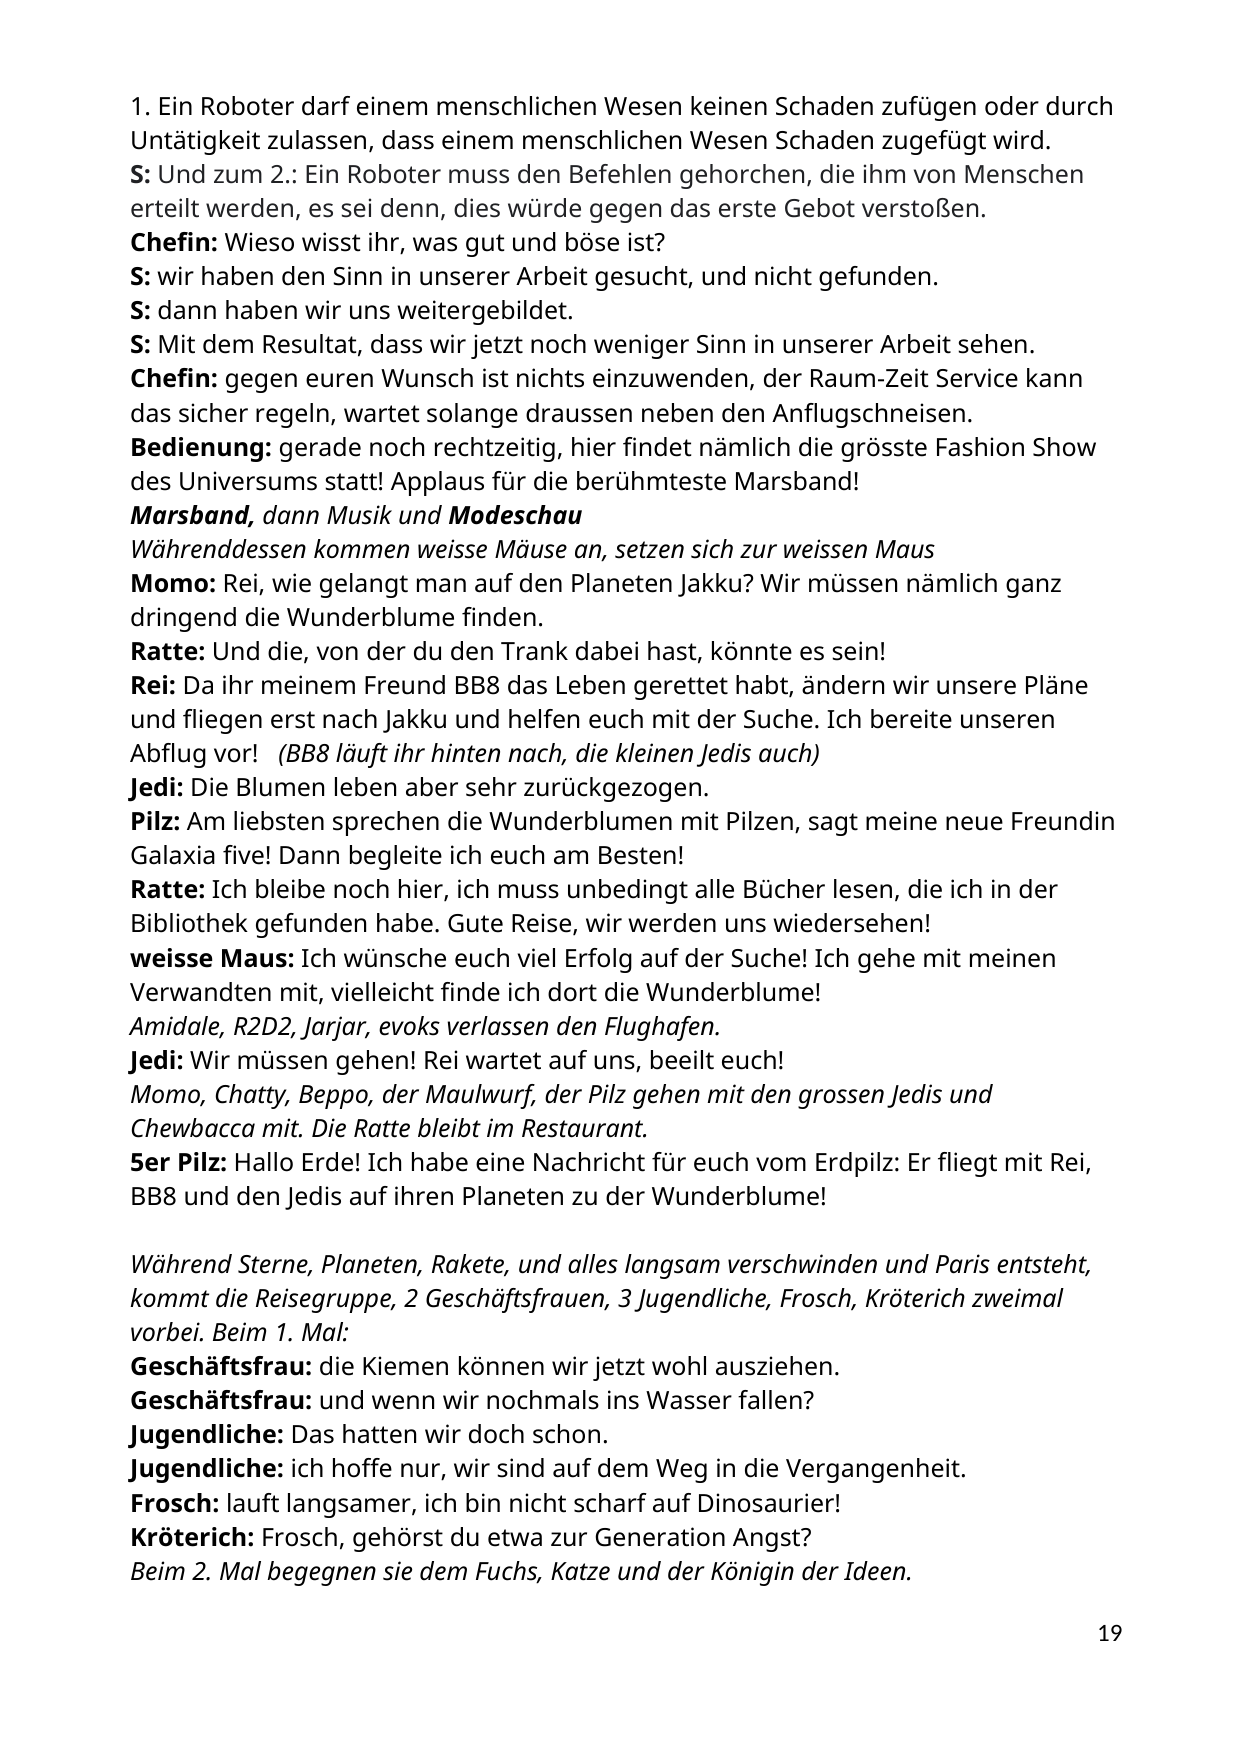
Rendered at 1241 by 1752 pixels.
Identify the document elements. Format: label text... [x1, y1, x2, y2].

text Jedi: Die Blumen leben aber sehr zurückgezogen. [130, 770, 1122, 804]
text Ratte: Und die, von der du den Trank dabei hast, könnte es sein! [130, 634, 1122, 668]
text Jedi: Wir müssen gehen! Rei wartet auf uns, beeilt euch! [130, 1042, 1122, 1076]
text Kröterich: Frosch, gehörst du etwa zur Generation Angst? [130, 1519, 1122, 1553]
text Chefin: gegen euren Wunsch ist nichts einzuwenden, der Raum-Zeit Service kann das sicher regeln, wartet solange draussen neben den Anflugschneisen. [130, 361, 1122, 429]
text Geschäftsfrau: die Kiemen können wir jetzt wohl ausziehen. [130, 1349, 1122, 1383]
text Pilz: Am liebsten sprechen die Wunderblumen mit Pilzen, sagt meine neue Freundin Galaxia five! Dann begleite ich euch am Besten! [130, 804, 1122, 872]
text Beim 2. Mal begegnen sie dem Fuchs, Katze und der Königin der Ideen. [130, 1553, 1122, 1587]
text 1. Ein Roboter darf einem menschlichen Wesen keinen Schaden zufügen oder durch Untätigkeit zulassen, dass einem menschlichen Wesen Schaden zugefügt wird. [130, 89, 1122, 157]
text S: wir haben den Sinn in unserer Arbeit gesucht, und nicht gefunden. [130, 259, 1122, 293]
text Rei: Da ihr meinem Freund BB8 das Leben gerettet habt, ändern wir unsere Pläne und fliegen erst nach Jakku und helfen euch mit der Suche. Ich bereite unseren Abflug vor! (BB8 läuft ihr hinten nach, die kleinen Jedis auch) [130, 668, 1122, 770]
text Währenddessen kommen weisse Mäuse an, setzen sich zur weissen Maus [130, 531, 1122, 566]
text weisse Maus: Ich wünsche euch viel Erfolg auf der Suche! Ich gehe mit meinen Verwandten mit, vielleicht finde ich dort die Wunderblume! [130, 940, 1122, 1008]
text Bedienung: gerade noch rechtzeitig, hier findet nämlich die grösste Fashion Show des Universums statt! Applaus für die berühmteste Marsband! [130, 429, 1122, 497]
text Frosch: lauft langsamer, ich bin nicht scharf auf Dinosaurier! [130, 1485, 1122, 1519]
text Während Sterne, Planeten, Rakete, und alles langsam verschwinden und Paris entsteht, kommt die Reisegruppe, 2 Geschäftsfrauen, 3 Jugendliche, Frosch, Kröterich zweimal vorbei. Beim 1. Mal: [130, 1247, 1122, 1349]
text Marsband, dann Musik und Modeschau [130, 497, 1122, 531]
text 5er Pilz: Hallo Erde! Ich habe eine Nachricht für euch vom Erdpilz: Er fliegt mit Rei, BB8 und den Jedis auf ihren Planeten zu der Wunderblume! [130, 1144, 1122, 1213]
text S: Und zum 2.: Ein Roboter muss den Befehlen gehorchen, die ihm von Menschen erteilt werden, es sei denn, dies würde gegen das erste Gebot verstoßen. [987, 157, 1122, 225]
text Ratte: Ich bleibe noch hier, ich muss unbedingt alle Bücher lesen, die ich in der Bibliothek gefunden habe. Gute Reise, wir werden uns wiedersehen! [130, 872, 1122, 940]
text Geschäftsfrau: und wenn wir nochmals ins Wasser fallen? [130, 1383, 1122, 1417]
text Chefin: Wieso wisst ihr, was gut und böse ist? [130, 225, 1122, 259]
text Jugendliche: ich hoffe nur, wir sind auf dem Weg in die Vergangenheit. [130, 1451, 1122, 1485]
text Momo: Rei, wie gelangt man auf den Planeten Jakku? Wir müssen nämlich ganz dringend die Wunderblume finden. [130, 566, 1122, 634]
text Jugendliche: Das hatten wir doch schon. [130, 1417, 1122, 1451]
text Amidale, R2D2, Jarjar, evoks verlassen den Flughafen. [130, 1008, 1122, 1042]
text Momo, Chatty, Beppo, der Maulwurf, der Pilz gehen mit den grossen Jedis und Chewbacca mit. Die Ratte bleibt im Restaurant. [130, 1076, 1122, 1144]
text S: dann haben wir uns weitergebildet. [130, 293, 1122, 327]
text S: Mit dem Resultat, dass wir jetzt noch weniger Sinn in unserer Arbeit sehen. [130, 327, 1122, 361]
